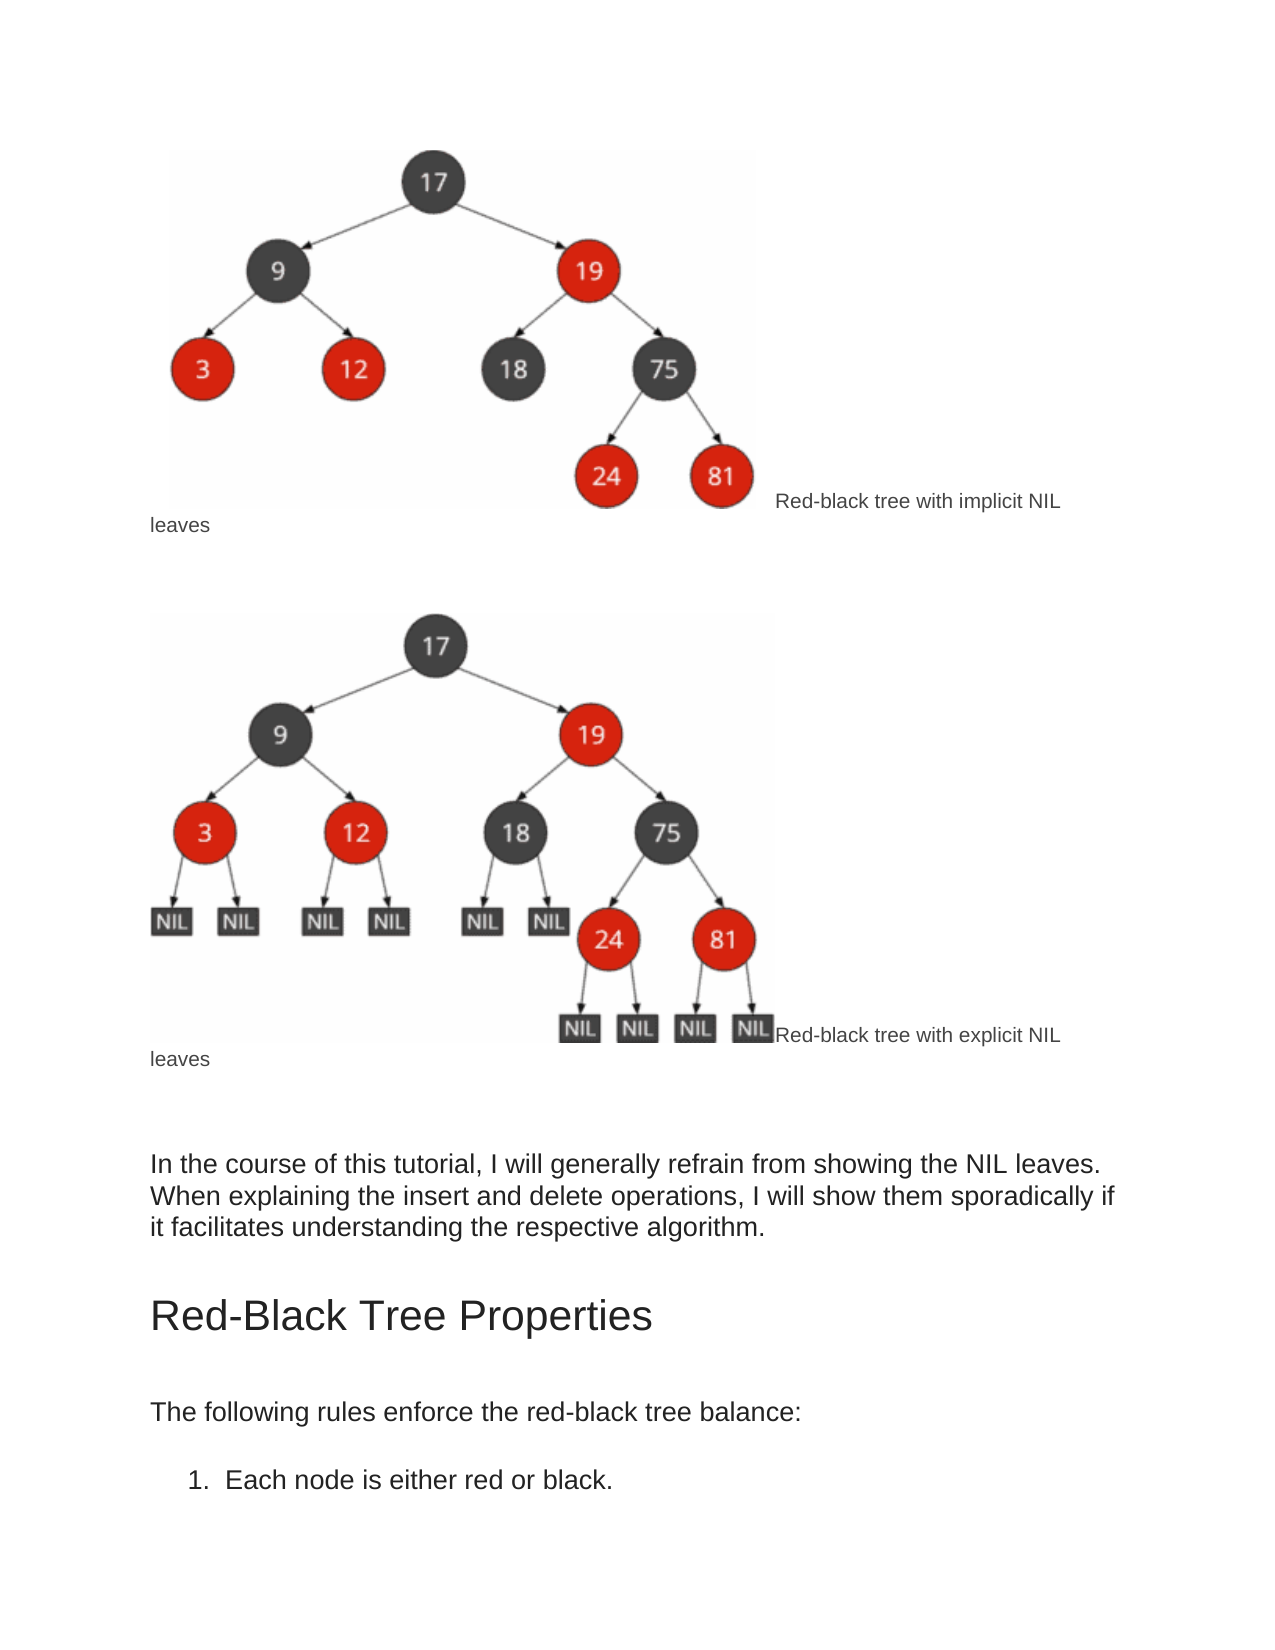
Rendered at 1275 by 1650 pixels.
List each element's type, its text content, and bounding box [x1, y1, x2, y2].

text The following rules enforce the red-black tree balance: [150, 1396, 1125, 1427]
text In the course of this tutorial, I will generally refrain from showing the NIL leaves. When explaining the insert and delete operations, I will show them sporadically if it facilitates understanding the respective algorithm. [150, 1148, 1125, 1242]
picture [150, 613, 775, 1043]
picture [150, 150, 775, 509]
list Each node is either red or black. [187, 1464, 1125, 1496]
subtitle Red-Black Tree Properties [150, 1290, 1125, 1339]
